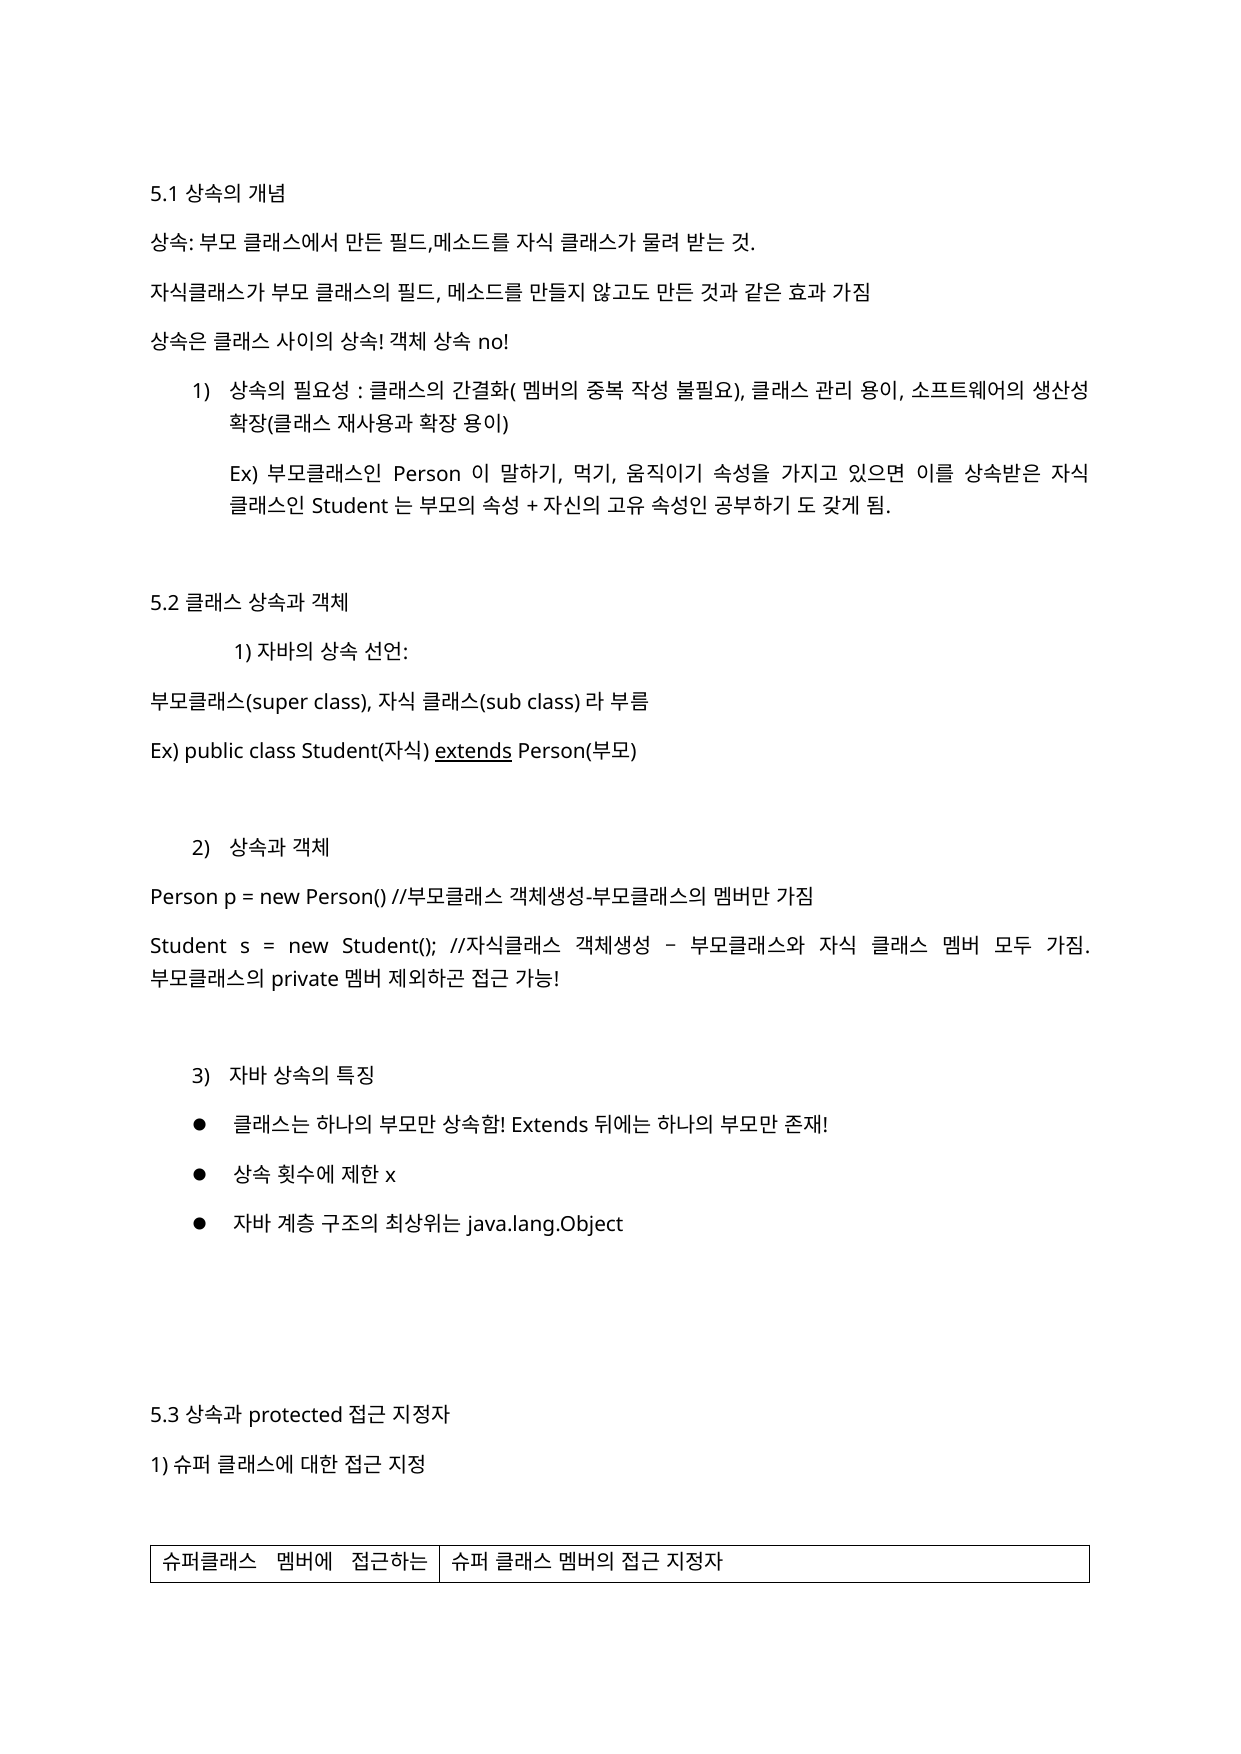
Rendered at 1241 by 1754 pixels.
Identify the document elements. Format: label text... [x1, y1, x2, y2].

list 클래스는 하나의 부모만 상속함! Extends 뒤에는 하나의 부모만 존재! [192, 1108, 1090, 1139]
text 5.3 상속과 protected 접근 지정자 [150, 1398, 1090, 1429]
list 자바 상속의 특징 [192, 1059, 1090, 1089]
text 부모클래스(super class), 자식 클래스(sub class) 라 부름 [150, 685, 1090, 715]
text Ex) public class Student(자식) extends Person(부모) [150, 734, 1090, 764]
text 상속: 부모 클래스에서 만든 필드,메소드를 자식 클래스가 물려 받는 것. [150, 227, 1090, 257]
list 상속과 객체 [192, 831, 1090, 861]
text Person p = new Person() //부모클래스 객체생성-부모클래스의 멤버만 가짐 [150, 880, 1090, 911]
text 상속은 클래스 사이의 상속! 객체 상속 no! [150, 325, 1090, 356]
text 자식클래스가 부모 클래스의 필드, 메소드를 만들지 않고도 만든 것과 같은 효과 가짐 [150, 276, 1090, 306]
text 5.1 상속의 개념 [150, 177, 1090, 207]
text 5.2 클래스 상속과 객체 [150, 586, 1090, 616]
text Student s = new Student(); //자식클래스 객체생성 – 부모클래스와 자식 클래스 멤버 모두 가짐. 부모클래스의 private 멤버 제외하곤 접근 가능! [150, 930, 1090, 993]
table_header 슈퍼 클래스 멤버의 접근 지정자 [440, 1546, 1089, 1582]
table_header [151, 1546, 439, 1582]
text 1) 슈퍼 클래스에 대한 접근 지정 [150, 1448, 1090, 1478]
list 상속 횟수에 제한 x [192, 1158, 1090, 1188]
list 자바 계층 구조의 최상위는 java.lang.Object [192, 1207, 1090, 1237]
list Ex) 부모클래스인 Person 이 말하기, 먹기, 움직이기 속성을 가지고 있으면 이를 상속받은 자식 클래스인 Student 는 부모의 속성 + 자신의 고유 속성인 공부하기 도 갖게 됨. [229, 457, 1090, 520]
list 상속의 필요성 : 클래스의 간결화( 멤버의 중복 작성 불필요), 클래스 관리 용이, 소프트웨어의 생산성 확장(클래스 재사용과 확장 용이) [192, 375, 1090, 438]
text 1) 자바의 상속 선언: [150, 636, 1090, 666]
